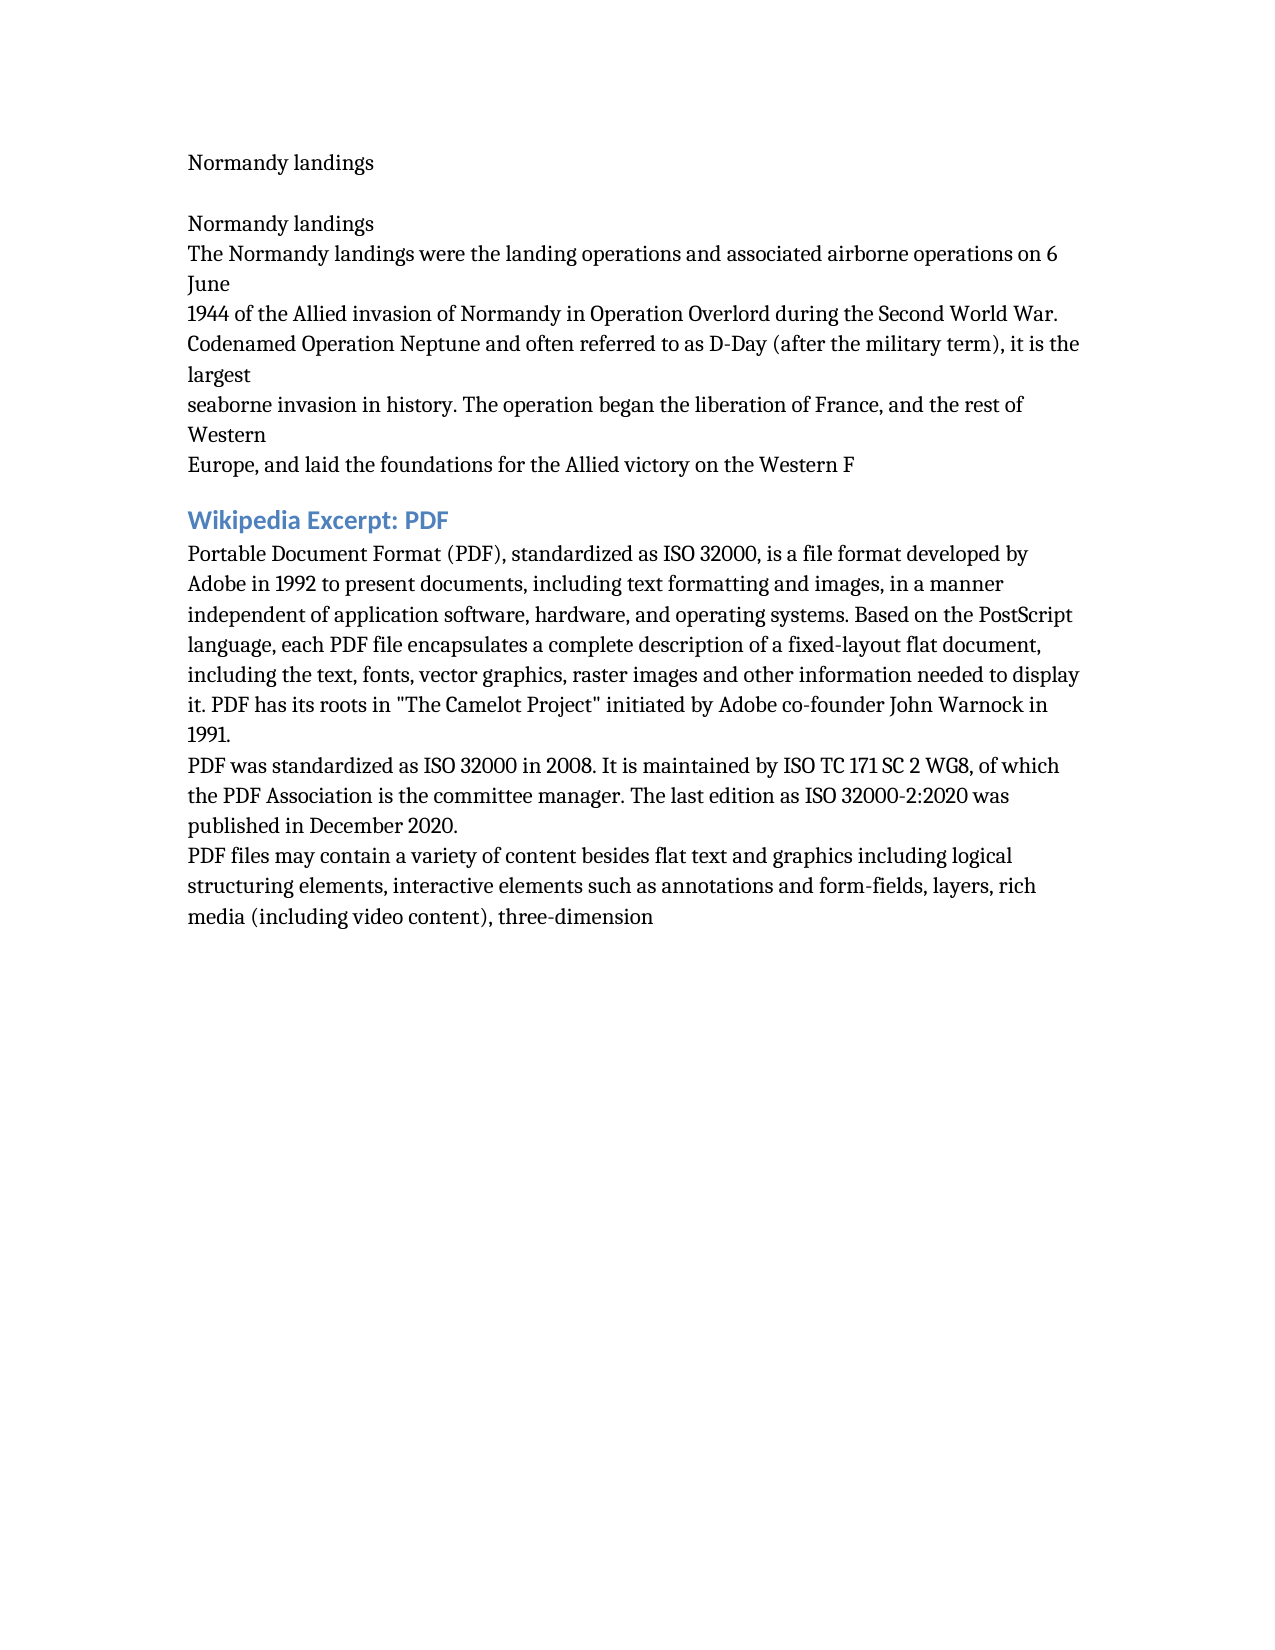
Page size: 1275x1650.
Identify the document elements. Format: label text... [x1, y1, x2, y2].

subtitle Wikipedia Excerpt: PDF [187, 503, 1087, 536]
text Portable Document Format (PDF), standardized as ISO 32000, is a file format developed by Adobe in 1992 to present documents, including text formatting and images, in a manner independent of application software, hardware, and operating systems. Based on the PostScript language, each PDF file encapsulates a complete description of a fixed-layout flat document, including the text, fonts, vector graphics, raster images and other information needed to display it. PDF has its roots in "The Camelot Project" initiated by Adobe co-founder John Warnock in 1991. PDF was standardized as ISO 32000 in 2008. It is maintained by ISO TC 171 SC 2 WG8, of which the PDF Association is the committee manager. The last edition as ISO 32000-2:2020 was published in December 2020. PDF files may contain a variety of content besides flat text and graphics including logical structuring elements, interactive elements such as annotations and form-fields, layers, rich media (including video content), three-dimension [187, 541, 1087, 930]
text Normandy landings Normandy landings The Normandy landings were the landing operations and associated airborne operations on 6 June 1944 of the Allied invasion of Normandy in Operation Overlord during the Second World War. Codenamed Operation Neptune and often referred to as D-Day (after the military term), it is the largest seaborne invasion in history. The operation began the liberation of France, and the rest of Western Europe, and laid the foundations for the Allied victory on the Western F [187, 150, 1087, 478]
